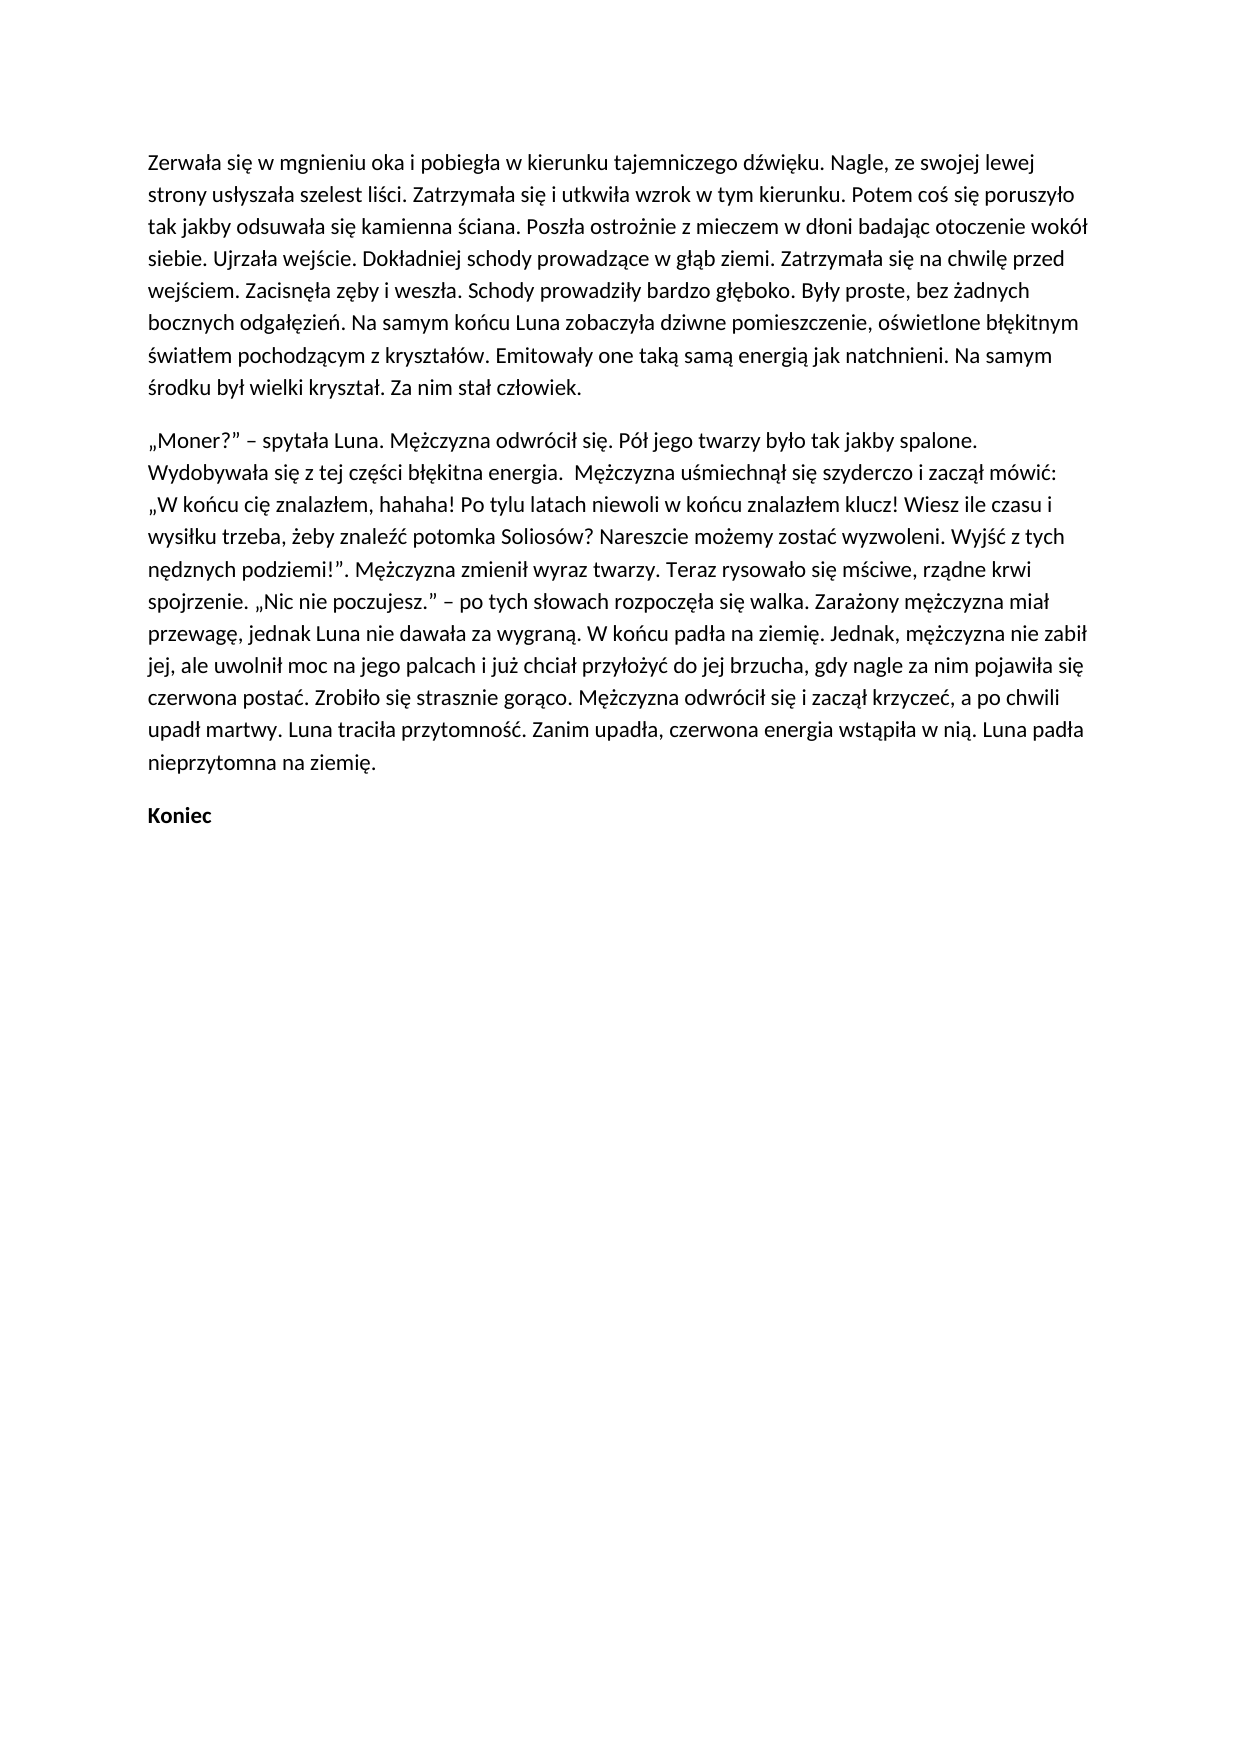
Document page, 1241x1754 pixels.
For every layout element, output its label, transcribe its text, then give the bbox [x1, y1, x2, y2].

text Koniec [148, 801, 1093, 829]
text „Moner?” – spytała Luna. Mężczyzna odwrócił się. Pół jego twarzy było tak jakby spalone. Wydobywała się z tej części błękitna energia. Mężczyzna uśmiechnął się szyderczo i zaczął mówić: „W końcu cię znalazłem, hahaha! Po tylu latach niewoli w końcu znalazłem klucz! Wiesz ile czasu i wysiłku trzeba, żeby znaleźć potomka Soliosów? Nareszcie możemy zostać wyzwoleni. Wyjść z tych nędznych podziemi!”. Mężczyzna zmienił wyraz twarzy. Teraz rysowało się mściwe, rządne krwi spojrzenie. „Nic nie poczujesz.” – po tych słowach rozpoczęła się walka. Zarażony mężczyzna miał przewagę, jednak Luna nie dawała za wygraną. W końcu padła na ziemię. Jednak, mężczyzna nie zabił jej, ale uwolnił moc na jego palcach i już chciał przyłożyć do jej brzucha, gdy nagle za nim pojawiła się czerwona postać. Zrobiło się strasznie gorąco. Mężczyzna odwrócił się i zaczął krzyczeć, a po chwili upadł martwy. Luna traciła przytomność. Zanim upadła, czerwona energia wstąpiła w nią. Luna padła nieprzytomna na ziemię. [148, 426, 1093, 776]
